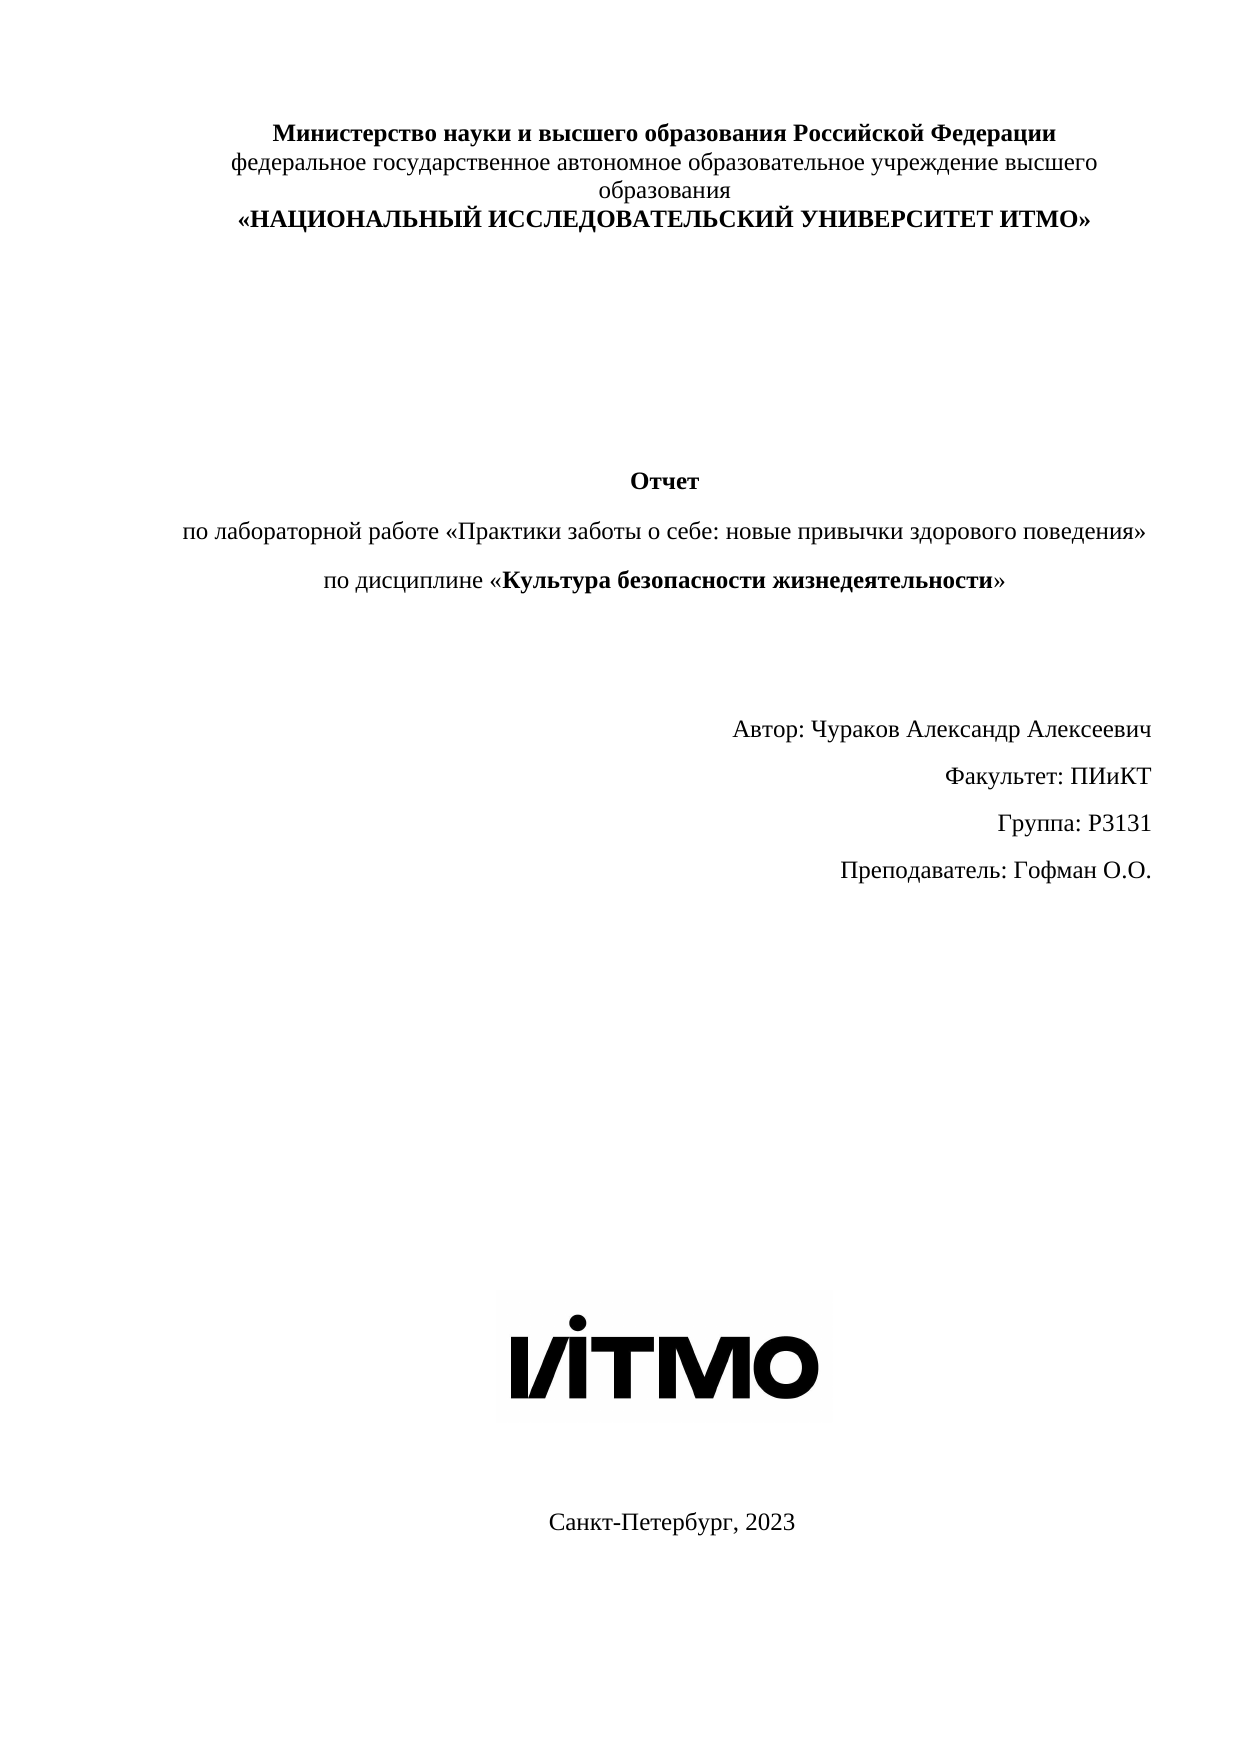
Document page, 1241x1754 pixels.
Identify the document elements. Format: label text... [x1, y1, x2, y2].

text Группа: P3131 [177, 808, 1152, 837]
text Отчет [177, 466, 1152, 495]
text по лабораторной работе «Практики заботы о себе: новые привычки здорового поведения» [177, 516, 1152, 544]
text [177, 1507, 1152, 1536]
text «НАЦИОНАЛЬНЫЙ ИССЛЕДОВАТЕЛЬСКИЙ УНИВЕРСИТЕТ ИТМО» [177, 204, 1152, 233]
text Автор: Чураков Александр Алексеевич [177, 714, 1152, 743]
text федеральное государственное автономное образовательное учреждение высшего образования [177, 147, 1152, 204]
text по дисциплине «Культура безопасности жизнедеятельности» [177, 565, 1152, 594]
text Факультет: ПИиКТ [177, 761, 1152, 790]
text Преподаватель: Гофман О.О. [177, 855, 1152, 884]
text Министерство науки и высшего образования Российской Федерации [177, 118, 1152, 147]
picture [496, 1290, 833, 1423]
